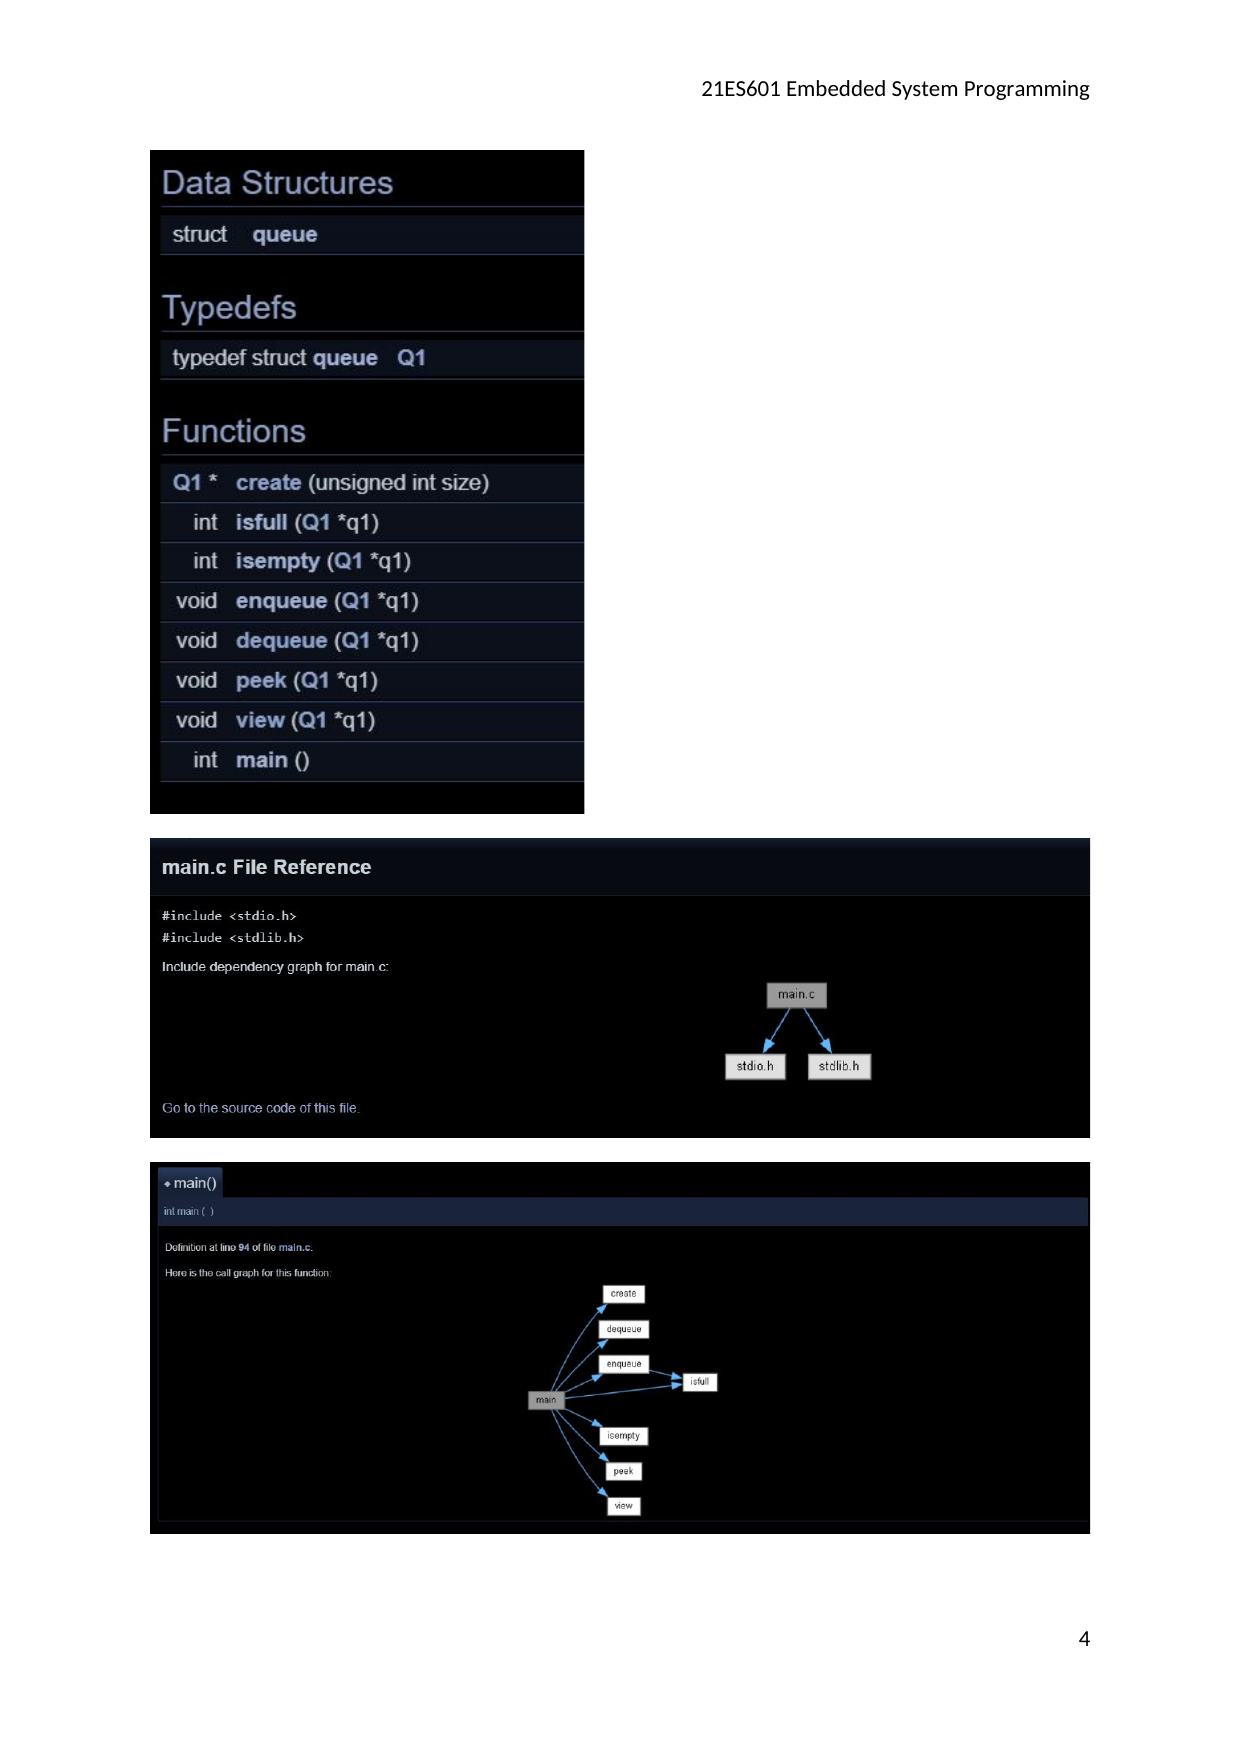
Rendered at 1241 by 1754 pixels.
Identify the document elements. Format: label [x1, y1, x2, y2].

picture [150, 150, 585, 814]
picture [150, 1162, 1091, 1534]
picture [150, 838, 1091, 1138]
